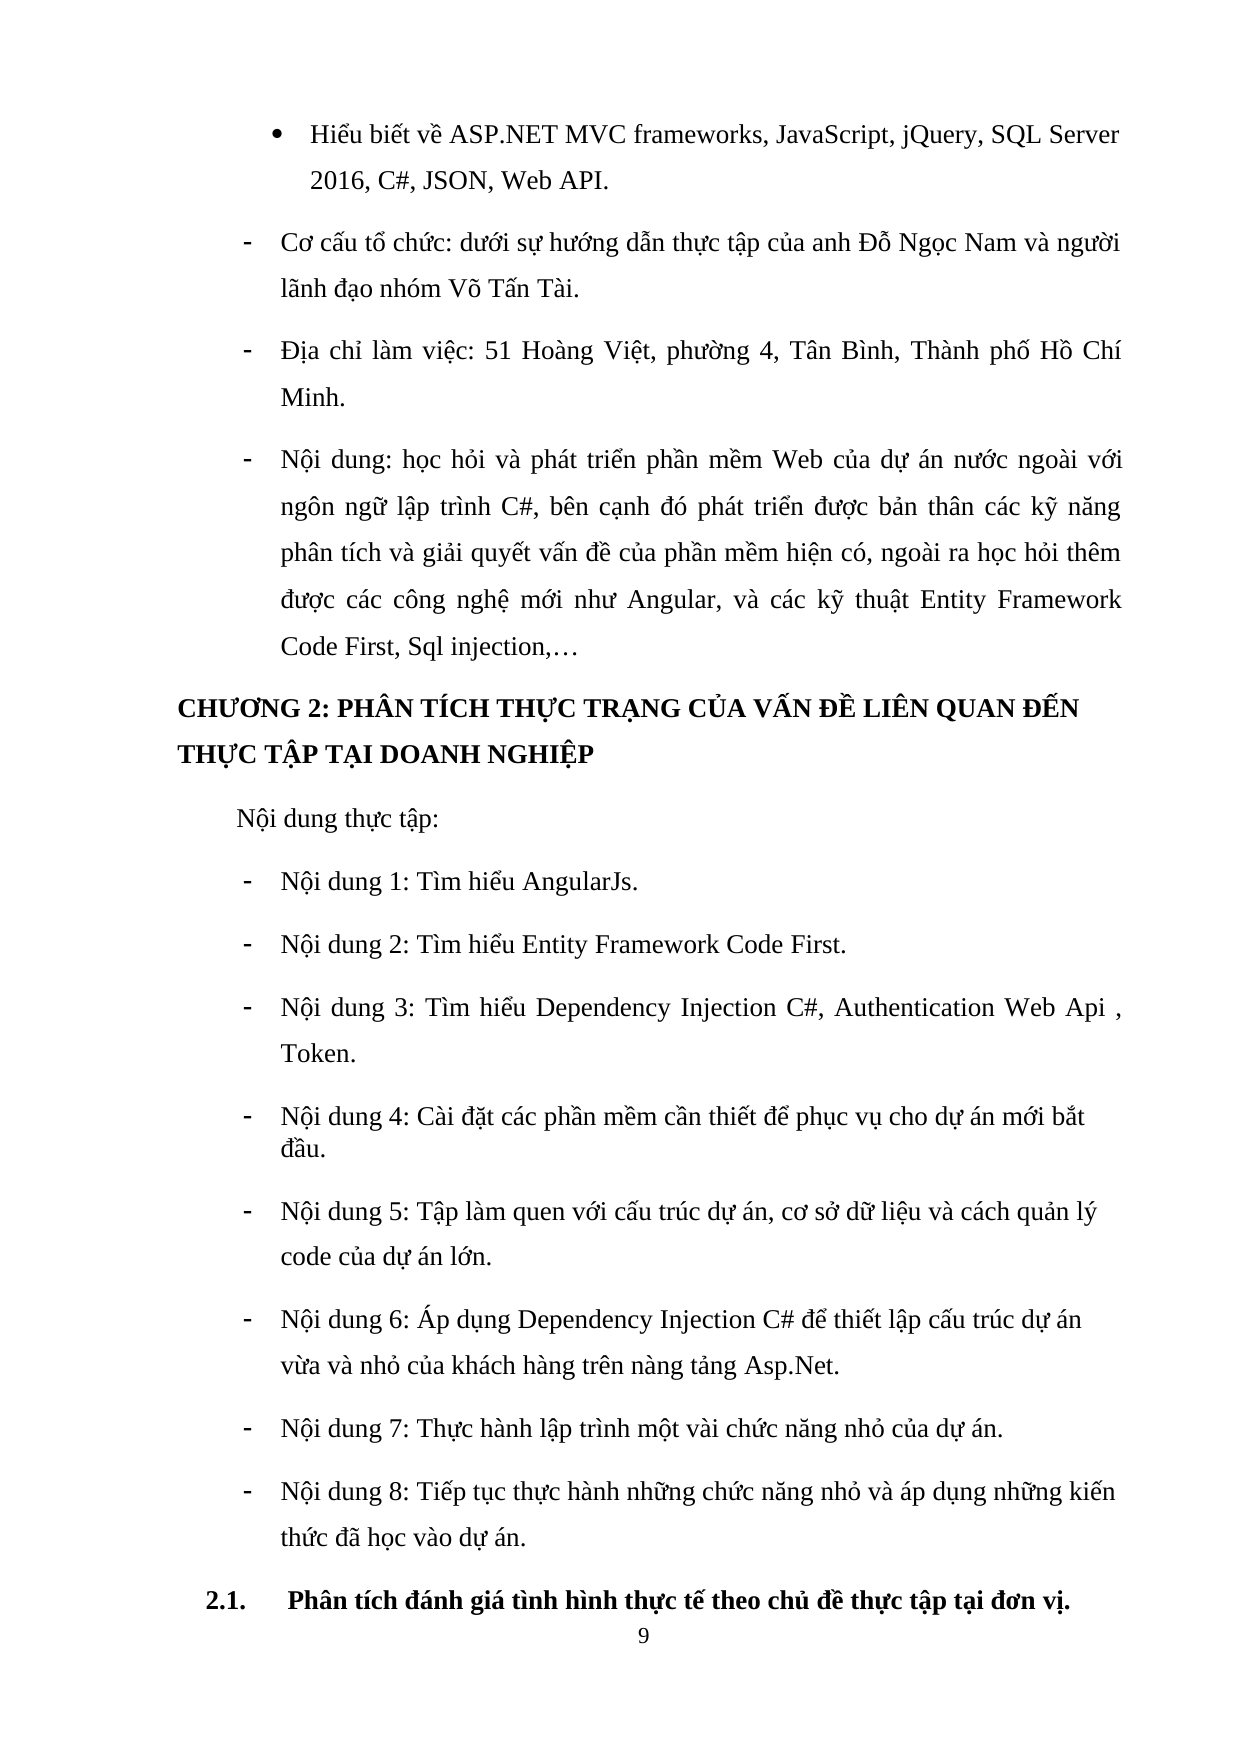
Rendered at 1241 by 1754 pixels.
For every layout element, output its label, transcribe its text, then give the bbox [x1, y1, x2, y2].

list Nội dung 5: Tập làm quen với cấu trúc dự án, cơ sở dữ liệu và cách quản lý code của dự án lớn. [243, 1195, 1123, 1272]
list Cơ cấu tổ chức: dưới sự hướng dẫn thực tập của anh Đỗ Ngọc Nam và người lãnh đạo nhóm Võ Tấn Tài. [243, 226, 1123, 303]
list Nội dung 8: Tiếp tục thực hành những chức năng nhỏ và áp dụng những kiến thức đã học vào dự án. [243, 1475, 1123, 1552]
list Hiểu biết về ASP.NET MVC frameworks, JavaScript, jQuery, SQL Server 2016, C#, JSON, Web API. [272, 118, 1123, 195]
list Nội dung 6: Áp dụng Dependency Injection C# để thiết lập cấu trúc dự án vừa và nhỏ của khách hàng trên nàng tảng Asp.Net. [243, 1303, 1123, 1380]
text Nội dung thực tập: [236, 802, 1134, 833]
list Nội dung 4: Cài đặt các phần mềm cần thiết để phục vụ cho dự án mới bắt đầu. [243, 1100, 1134, 1163]
list Nội dung: học hỏi và phát triển phần mềm Web của dự án nước ngoài với ngôn ngữ lập trình C#, bên cạnh đó phát triển được bản thân các kỹ năng phân tích và giải quyết vấn đề của phần mềm hiện có, ngoài ra học hỏi thêm được các công nghệ mới như Angular, và các kỹ thuật Entity Framework Code First, Sql injection,… [243, 443, 1123, 661]
list Nội dung 7: Thực hành lập trình một vài chức năng nhỏ của dự án. [243, 1412, 1134, 1443]
list Nội dung 3: Tìm hiểu Dependency Injection C#, Authentication Web Api , Token. [243, 992, 1123, 1068]
list Nội dung 2: Tìm hiểu Entity Framework Code First. [243, 928, 1134, 960]
list Nội dung 1: Tìm hiểu AngularJs. [243, 865, 1134, 897]
subtitle CHƯƠNG 2: PHÂN TÍCH THỰC TRẠNG CỦA VẤN ĐỀ LIÊN QUAN ĐẾN THỰC TẬP TẠI DOANH NGHIỆP [177, 692, 1124, 770]
subtitle Phân tích đánh giá tình hình thực tế theo chủ đề thực tập tại đơn vị. [205, 1584, 1134, 1615]
list Địa chỉ làm việc: 51 Hoàng Việt, phường 4, Tân Bình, Thành phố Hồ Chí Minh. [243, 334, 1123, 412]
